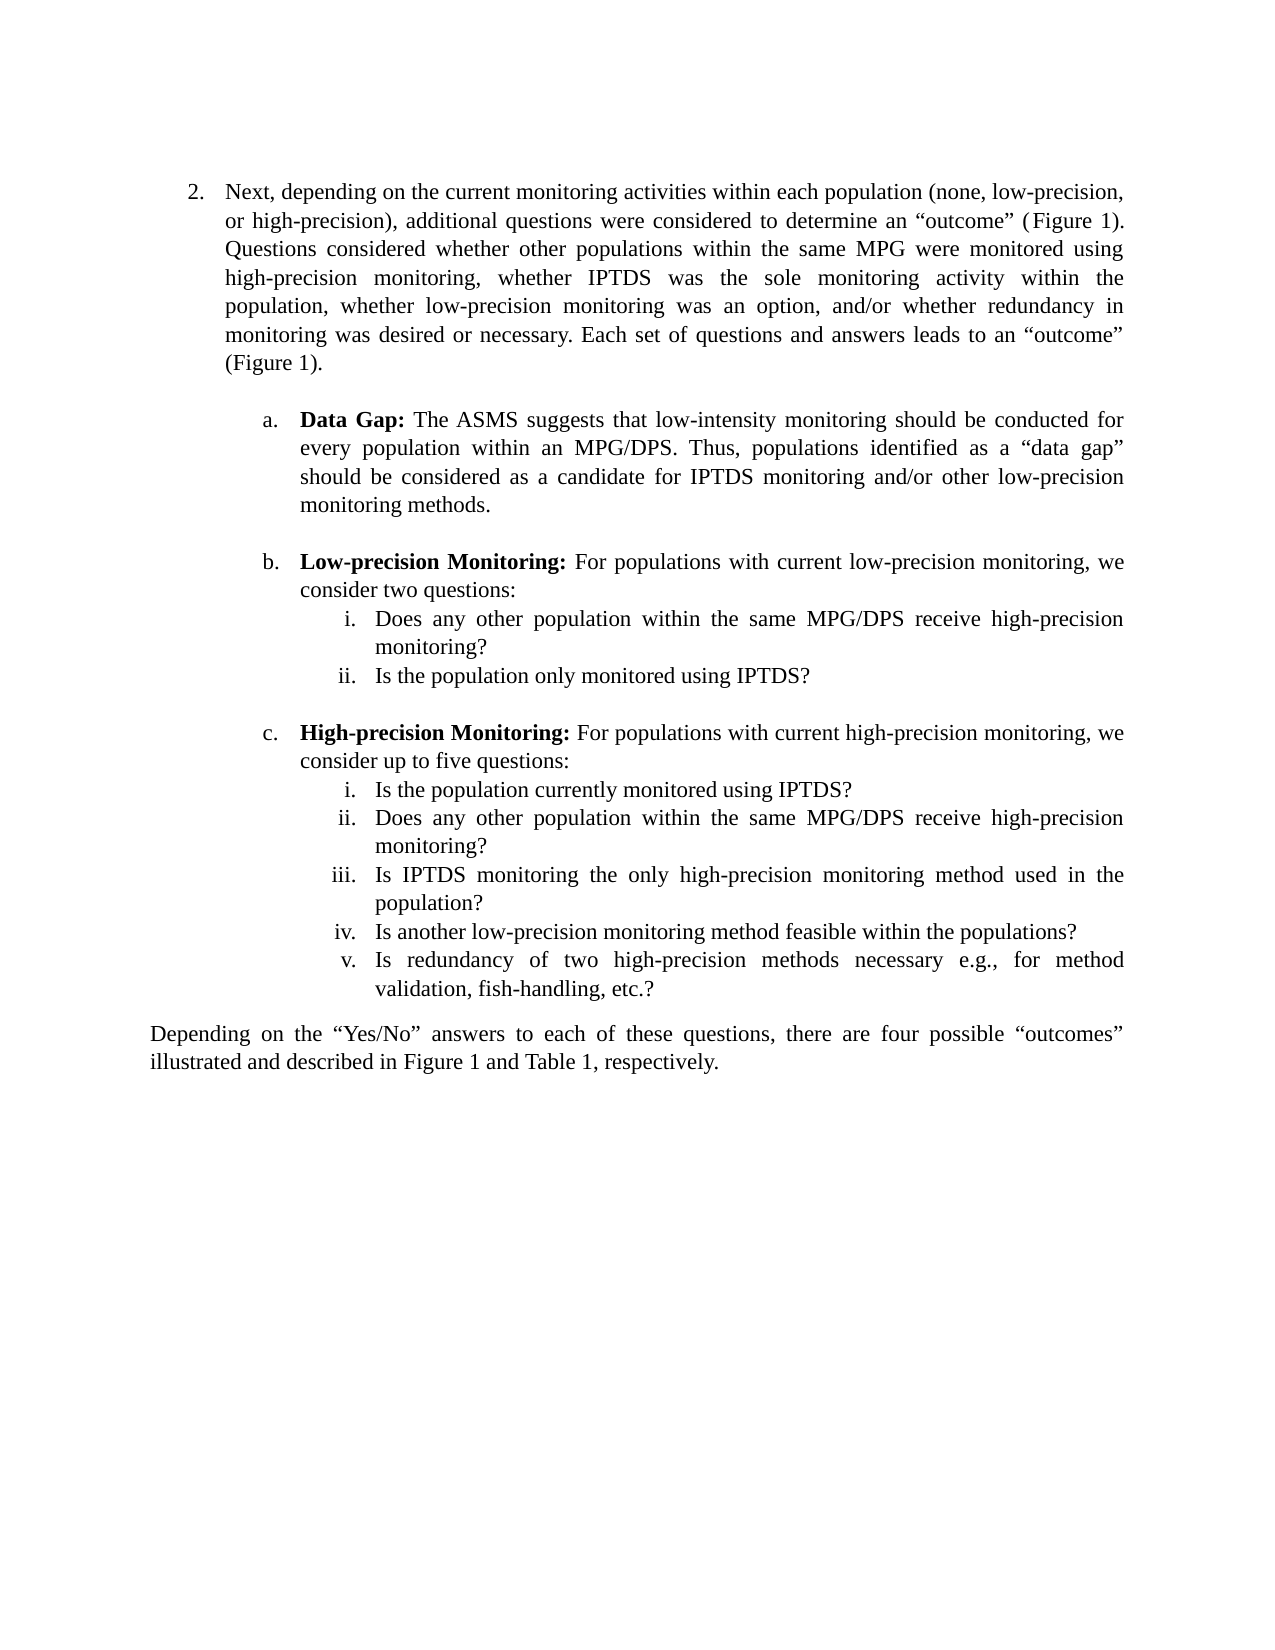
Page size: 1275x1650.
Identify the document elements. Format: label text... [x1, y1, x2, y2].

list Is redundancy of two high-precision methods necessary e.g., for method validation, fish-handling, etc.? [356, 946, 1125, 1001]
list Data Gap: The ASMS suggests that low-intensity monitoring should be conducted for every population within an MPG/DPS. Thus, populations identified as a “data gap” should be considered as a candidate for IPTDS monitoring and/or other low-precision monitoring methods. [262, 406, 1125, 518]
list Is IPTDS monitoring the only high-precision monitoring method used in the population? [356, 861, 1125, 916]
list Next, depending on the current monitoring activities within each population (none, low-precision, or high-precision), additional questions were considered to determine an “outcome” (Figure 1). Questions considered whether other populations within the same MPG were monitored using high-precision monitoring, whether IPTDS was the sole monitoring activity within the population, whether low-precision monitoring was an option, and/or whether redundancy in monitoring was desired or necessary. Each set of questions and answers leads to an “outcome” (Figure 1). [187, 178, 1125, 375]
list Is the population currently monitored using IPTDS? [356, 776, 1125, 802]
list Does any other population within the same MPG/DPS receive high-precision monitoring? [356, 605, 1125, 660]
list Is the population only monitored using IPTDS? [356, 662, 1125, 688]
list Is another low-precision monitoring method feasible within the populations? [356, 918, 1125, 944]
list High-precision Monitoring: For populations with current high-precision monitoring, we consider up to five questions: [262, 719, 1125, 773]
list Does any other population within the same MPG/DPS receive high-precision monitoring? [356, 804, 1125, 859]
text Depending on the “Yes/No” answers to each of these questions, there are four possible “outcomes” illustrated and described in Figure 1 and Table 1, respectively. [150, 1020, 1125, 1074]
list Low-precision Monitoring: For populations with current low-precision monitoring, we consider two questions: [262, 548, 1125, 603]
